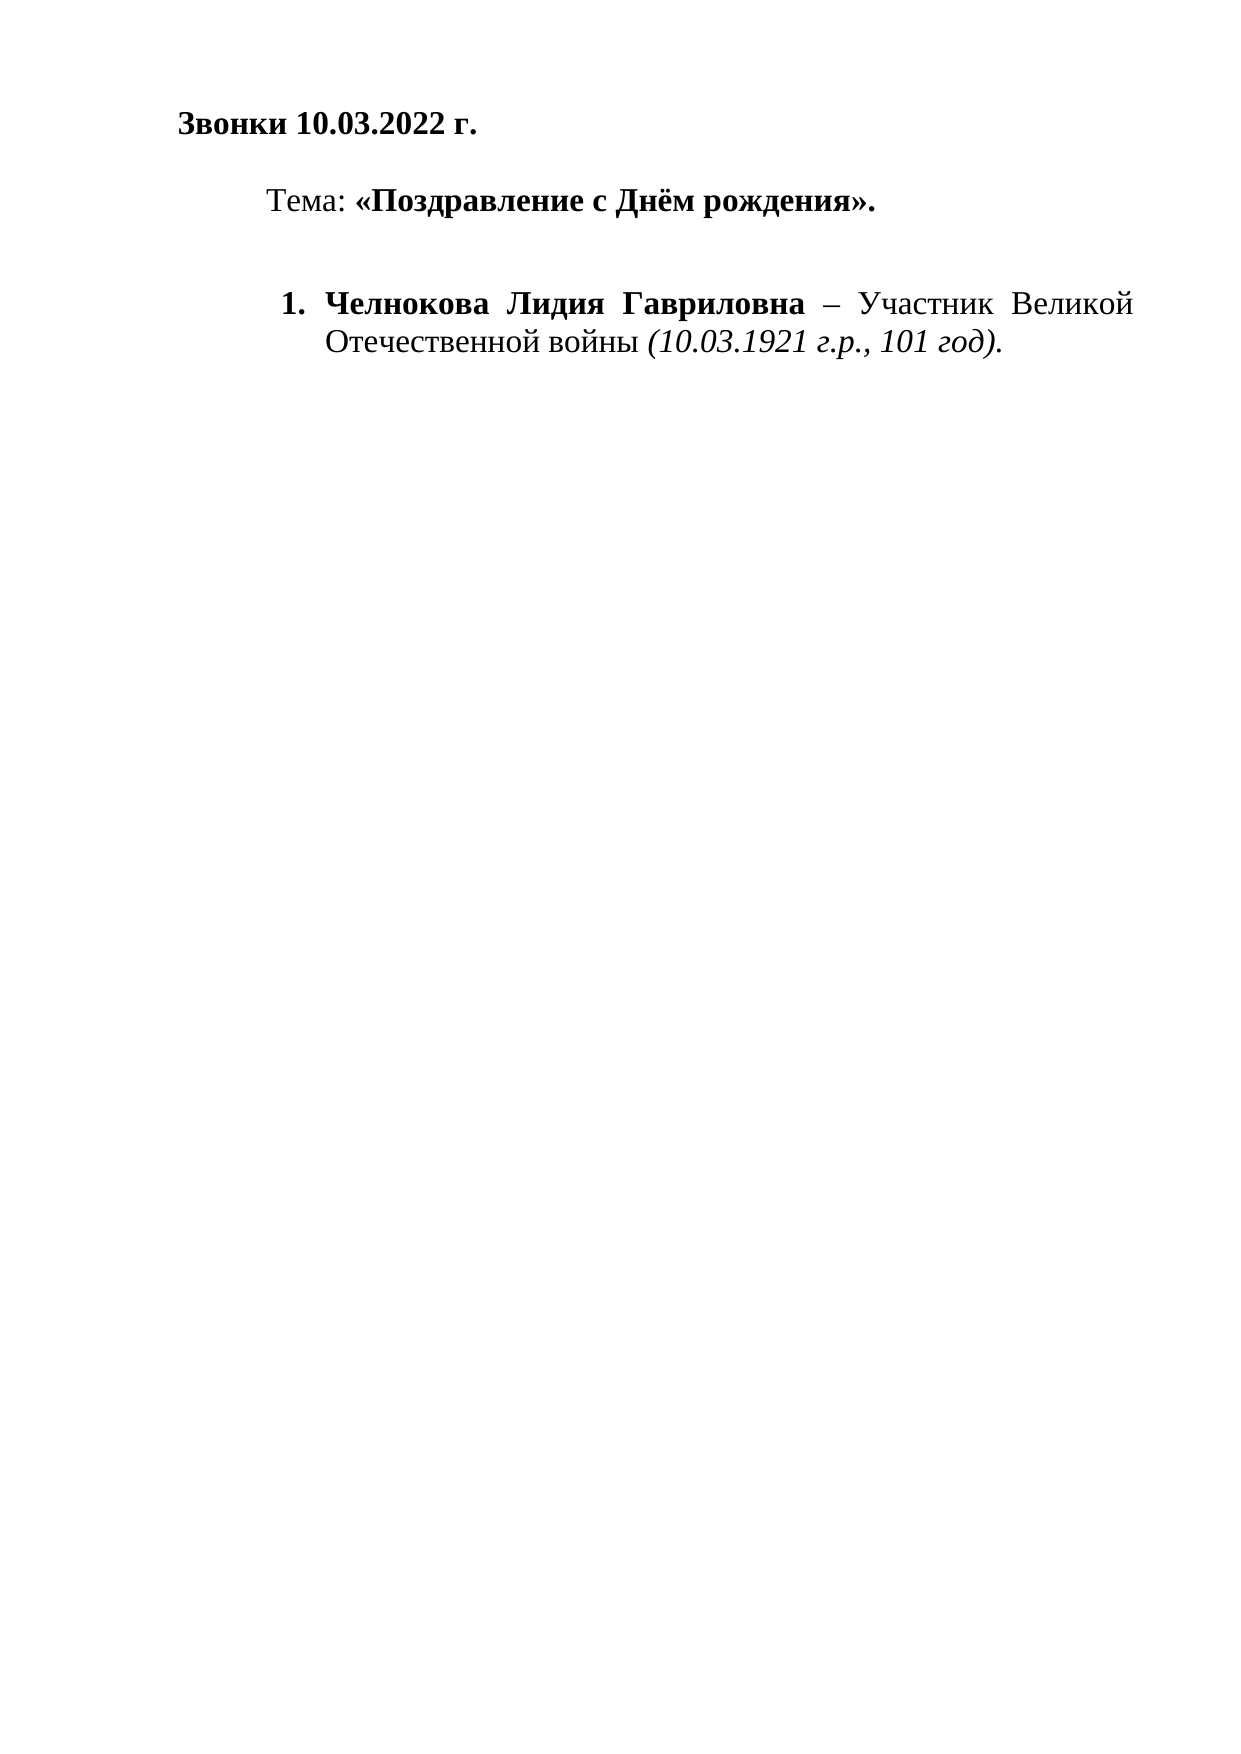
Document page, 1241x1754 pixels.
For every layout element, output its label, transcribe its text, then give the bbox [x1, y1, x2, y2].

list Челнокова Лидия Гавриловна – Участник Великой Отечественной войны (10.03.1921 г.р., 101 год). [281, 283, 1133, 360]
text Звонки 10.03.2022 г. [177, 103, 1122, 142]
text Тема: «Поздравление с Днём рождения». [266, 180, 1133, 218]
